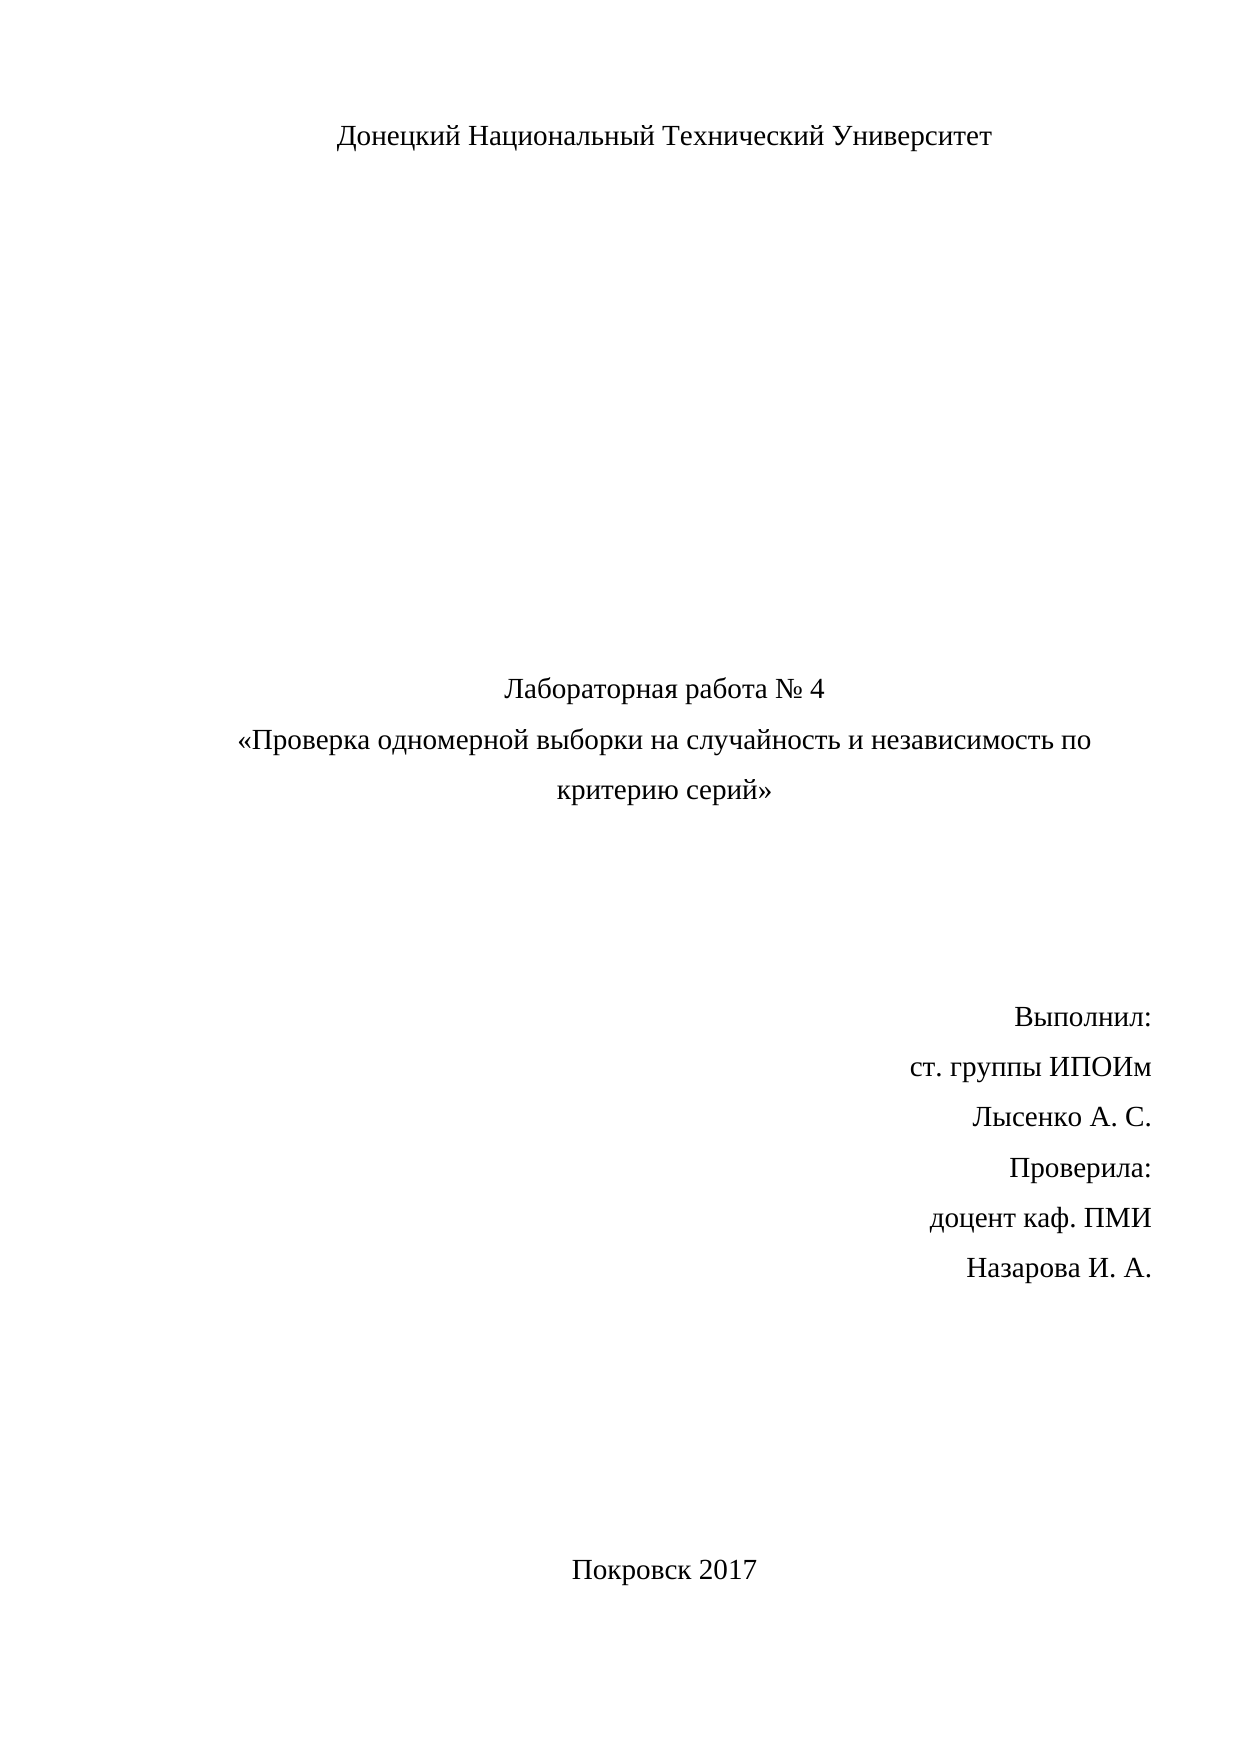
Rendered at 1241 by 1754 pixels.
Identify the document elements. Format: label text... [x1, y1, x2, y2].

text Покровск 2017 [177, 1552, 1152, 1586]
text Выполнил: [177, 999, 1152, 1032]
text ст. группы ИПОИм [177, 1049, 1152, 1083]
text доцент каф. ПМИ [177, 1200, 1152, 1233]
text Назарова И. А. [177, 1250, 1152, 1284]
text Лысенко А. С. [177, 1099, 1152, 1133]
text «Проверка одномерной выборки на случайность и независимость по критерию серий» [177, 722, 1152, 806]
text Проверила: [177, 1150, 1152, 1183]
text Донецкий Национальный Технический Университет [177, 118, 1152, 152]
text Лабораторная работа № 4 [177, 672, 1152, 705]
